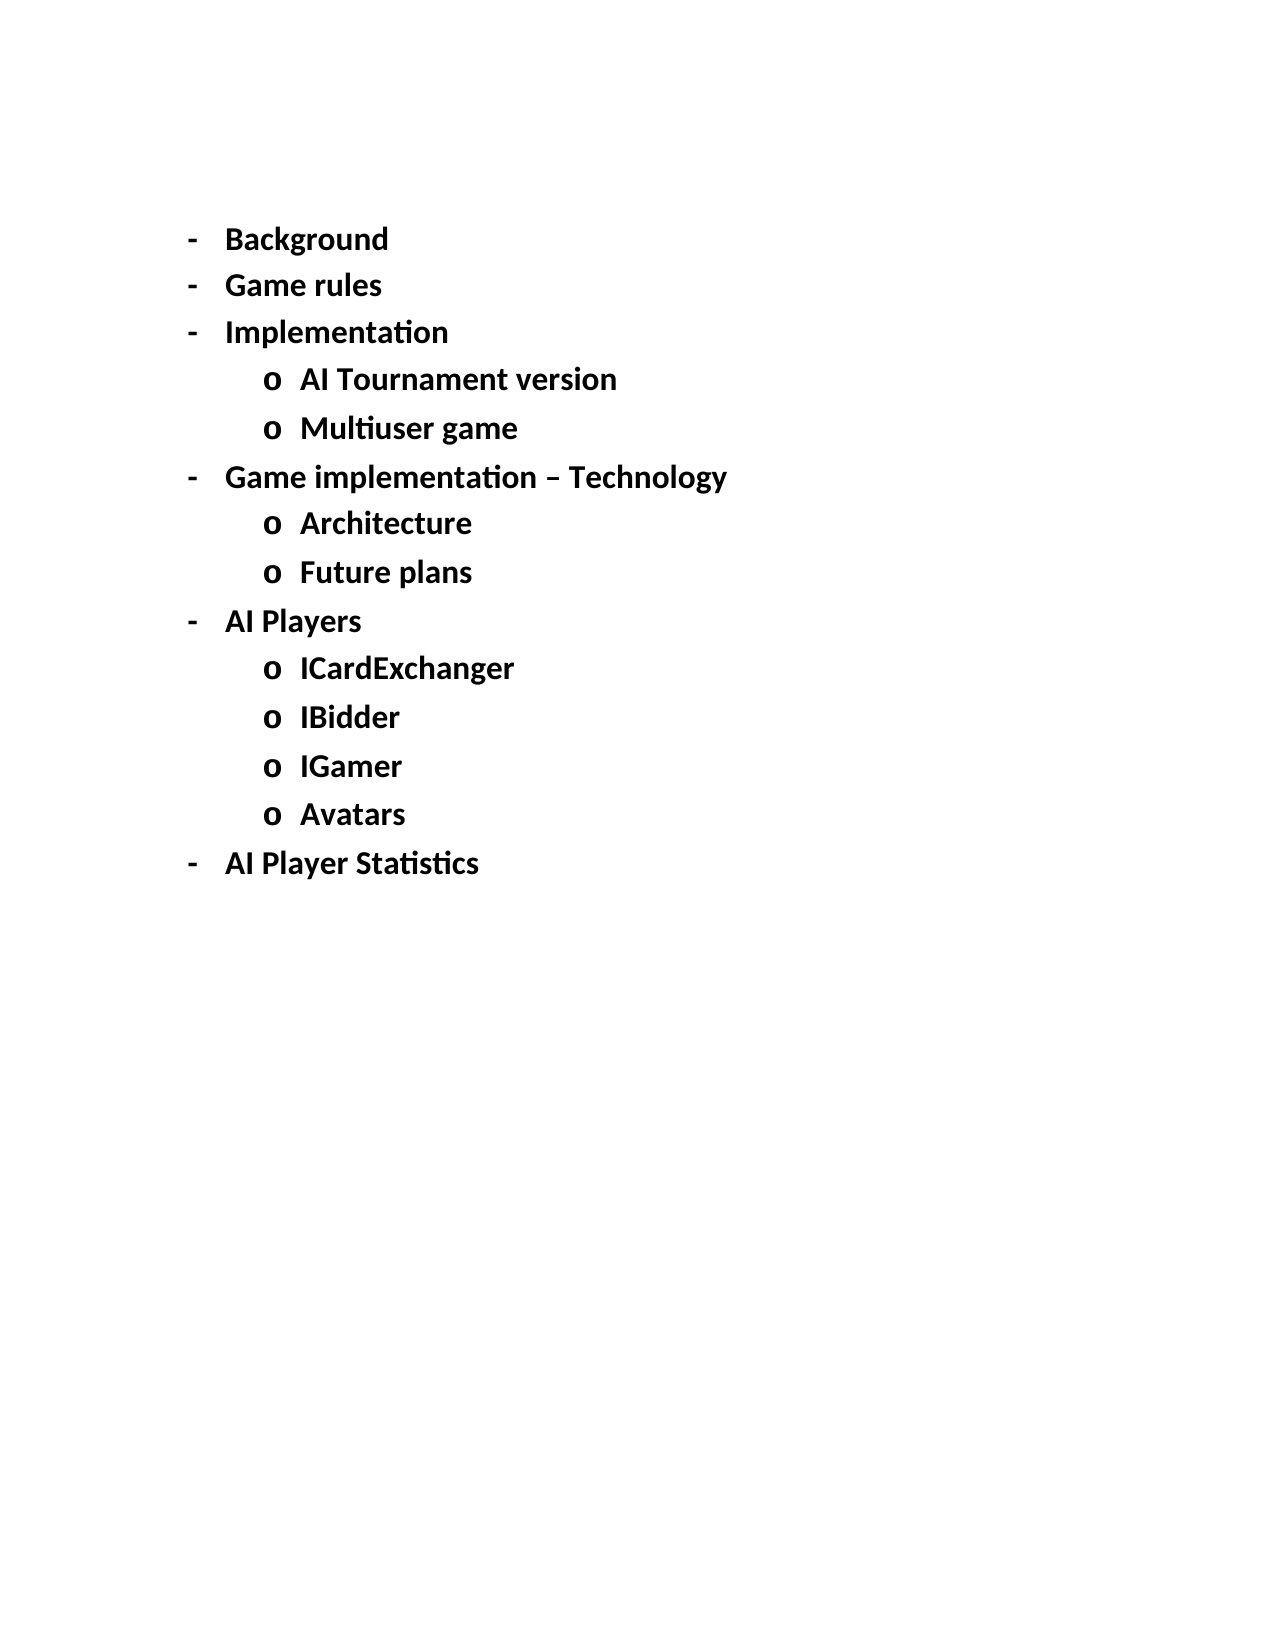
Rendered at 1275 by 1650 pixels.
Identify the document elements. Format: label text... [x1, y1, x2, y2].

list Game rules [187, 264, 1125, 305]
list Future plans [262, 551, 1125, 594]
list ICardExchanger [262, 647, 1125, 689]
list AI Players [187, 600, 1125, 641]
list AI Tournament version [262, 358, 1125, 400]
list AI Player Statistics [187, 842, 1125, 883]
list Implementation [187, 311, 1125, 352]
list IBidder [262, 696, 1125, 738]
list IGamer [262, 744, 1125, 787]
list Multiuser game [262, 407, 1125, 449]
list Game implementation – Technology [187, 456, 1125, 496]
list Avatars [262, 793, 1125, 836]
list Architecture [262, 502, 1125, 545]
list Background [187, 218, 1125, 258]
